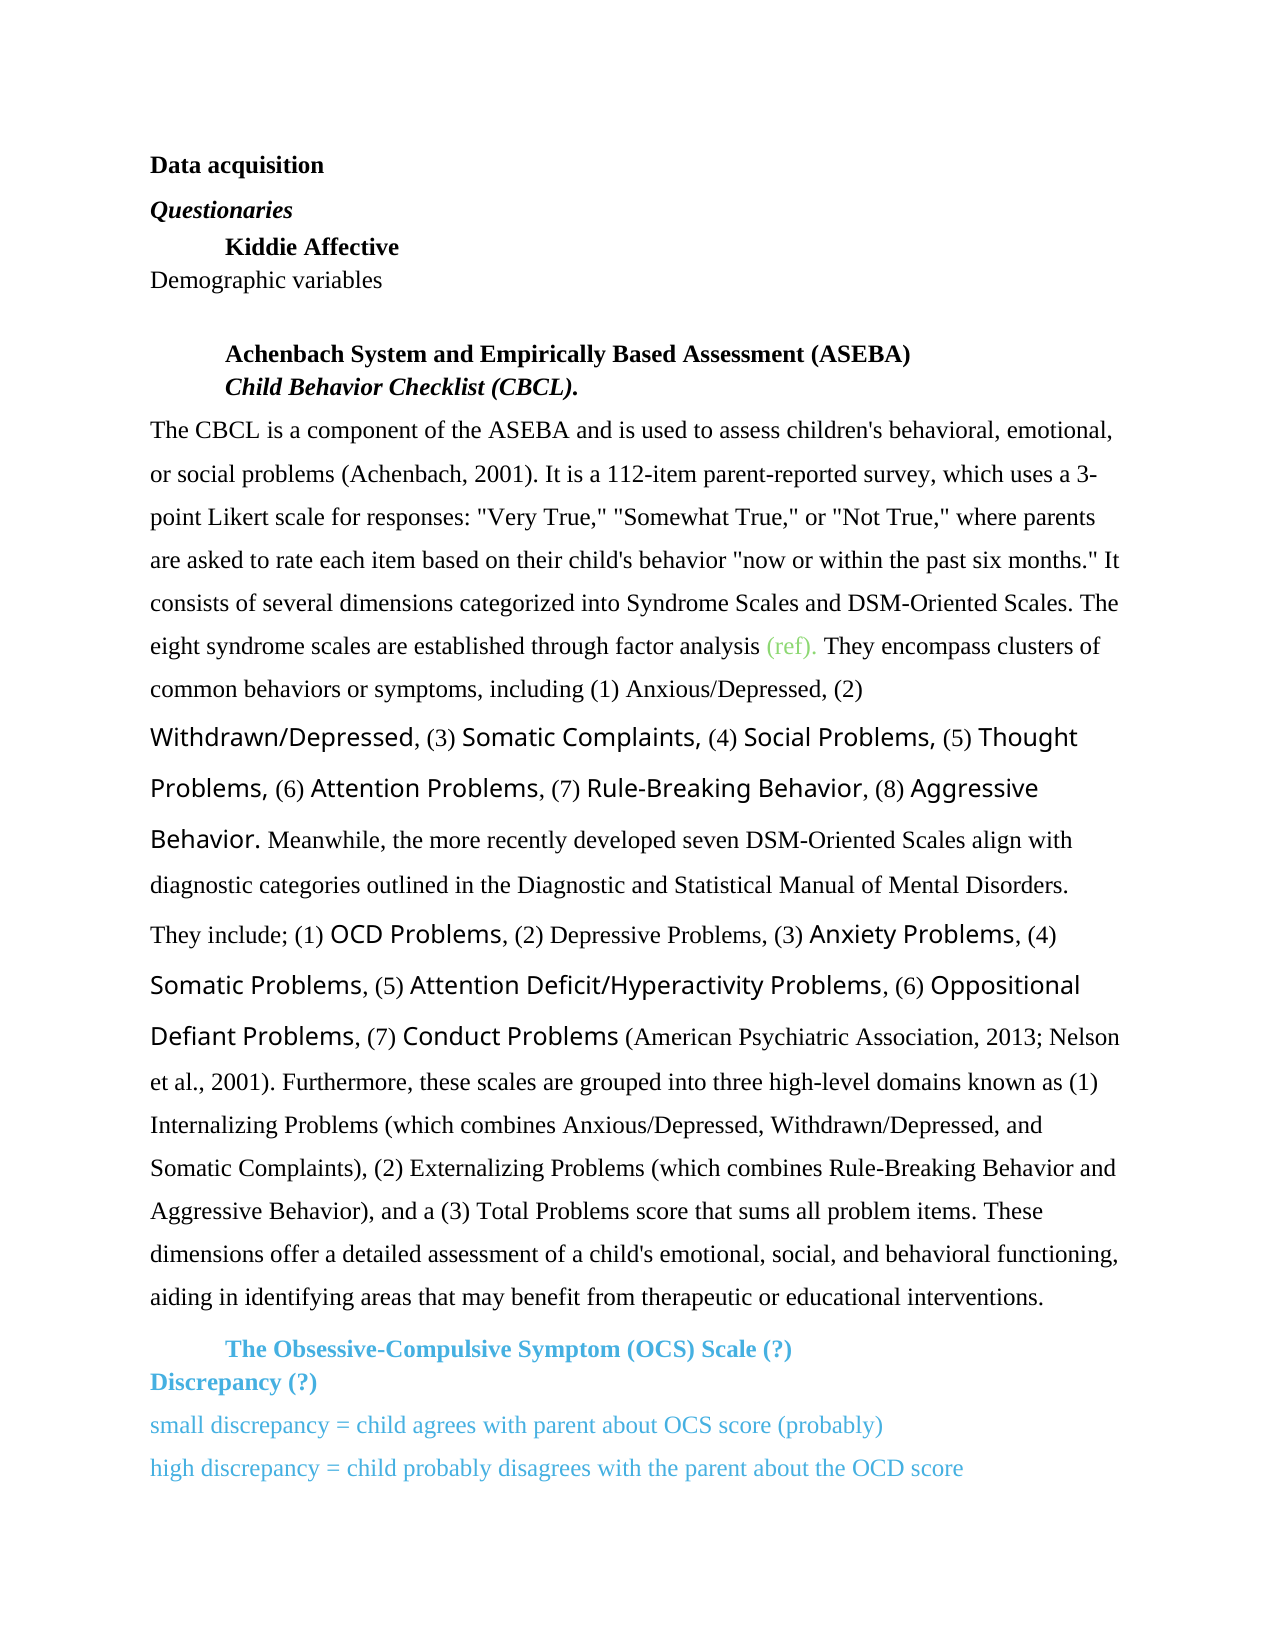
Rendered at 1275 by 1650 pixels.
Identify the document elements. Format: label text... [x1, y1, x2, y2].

text Child Behavior Checklist (CBCL). [225, 372, 1125, 401]
text Demographic variables [150, 265, 1125, 294]
text Questionaries [150, 195, 1125, 224]
text Achenbach System and Empirically Based Assessment (ASEBA) [225, 339, 1125, 368]
text The Obsessive-Compulsive Symptom (OCS) Scale (?) [225, 1334, 1125, 1363]
text Data acquisition [150, 150, 1125, 179]
text Discrepancy (?) [150, 1367, 1125, 1396]
text high discrepancy = child probably disagrees with the parent about the OCD score [150, 1453, 1125, 1482]
text The CBCL is a component of the ASEBA and is used to assess children's behavioral, emotional, or social problems (Achenbach, 2001). It is a 112-item parent-reported survey, which uses a 3-point Likert scale for responses: "Very True," "Somewhat True," or "Not True," where parents are asked to rate each item based on their child's behavior "now or within the past six months." It consists of several dimensions categorized into Syndrome Scales and DSM-Oriented Scales. The eight syndrome scales are established through factor analysis (ref). They encompass clusters of common behaviors or symptoms, including (1) Anxious/Depressed, (2) Withdrawn/Depressed, (3) Somatic Complaints, (4) Social Problems, (5) Thought Problems, (6) Attention Problems, (7) Rule-Breaking Behavior, (8) Aggressive Behavior. Meanwhile, the more recently developed seven DSM-Oriented Scales align with diagnostic categories outlined in the Diagnostic and Statistical Manual of Mental Disorders. They include; (1) OCD Problems, (2) Depressive Problems, (3) Anxiety Problems, (4) Somatic Problems, (5) Attention Deficit/Hyperactivity Problems, (6) Oppositional Defiant Problems, (7) Conduct Problems (American Psychiatric Association, 2013; Nelson et al., 2001). Furthermore, these scales are grouped into three high-level domains known as (1) Internalizing Problems (which combines Anxious/Depressed, Withdrawn/Depressed, and Somatic Complaints), (2) Externalizing Problems (which combines Rule-Breaking Behavior and Aggressive Behavior), and a (3) Total Problems score that sums all problem items. These dimensions offer a detailed assessment of a child's emotional, social, and behavioral functioning, aiding in identifying areas that may benefit from therapeutic or educational interventions. [150, 416, 1125, 1311]
text Kiddie Affective [225, 232, 1125, 261]
text small discrepancy = child agrees with parent about OCS score (probably) [150, 1410, 1125, 1439]
